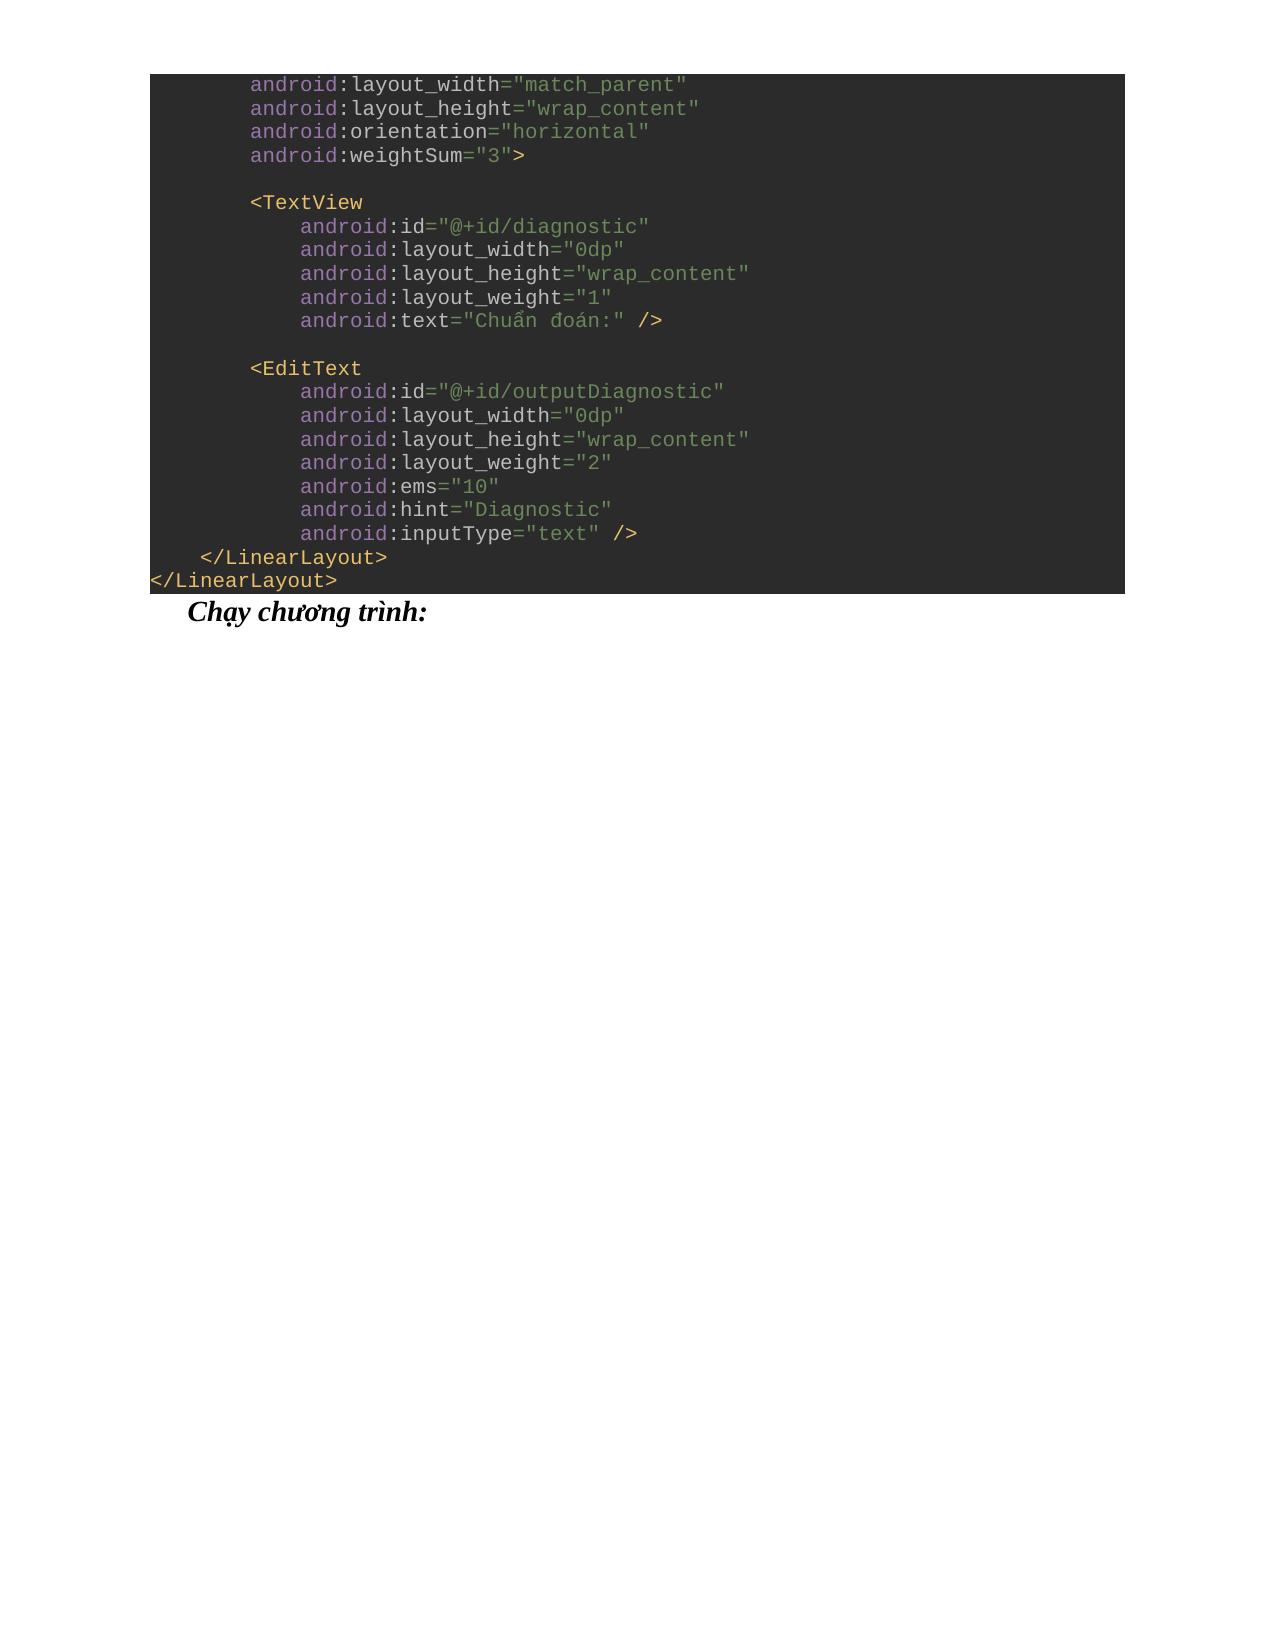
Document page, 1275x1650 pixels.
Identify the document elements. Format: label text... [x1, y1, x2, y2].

text Chạy chương trình: [187, 594, 1125, 628]
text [150, 74, 1125, 594]
